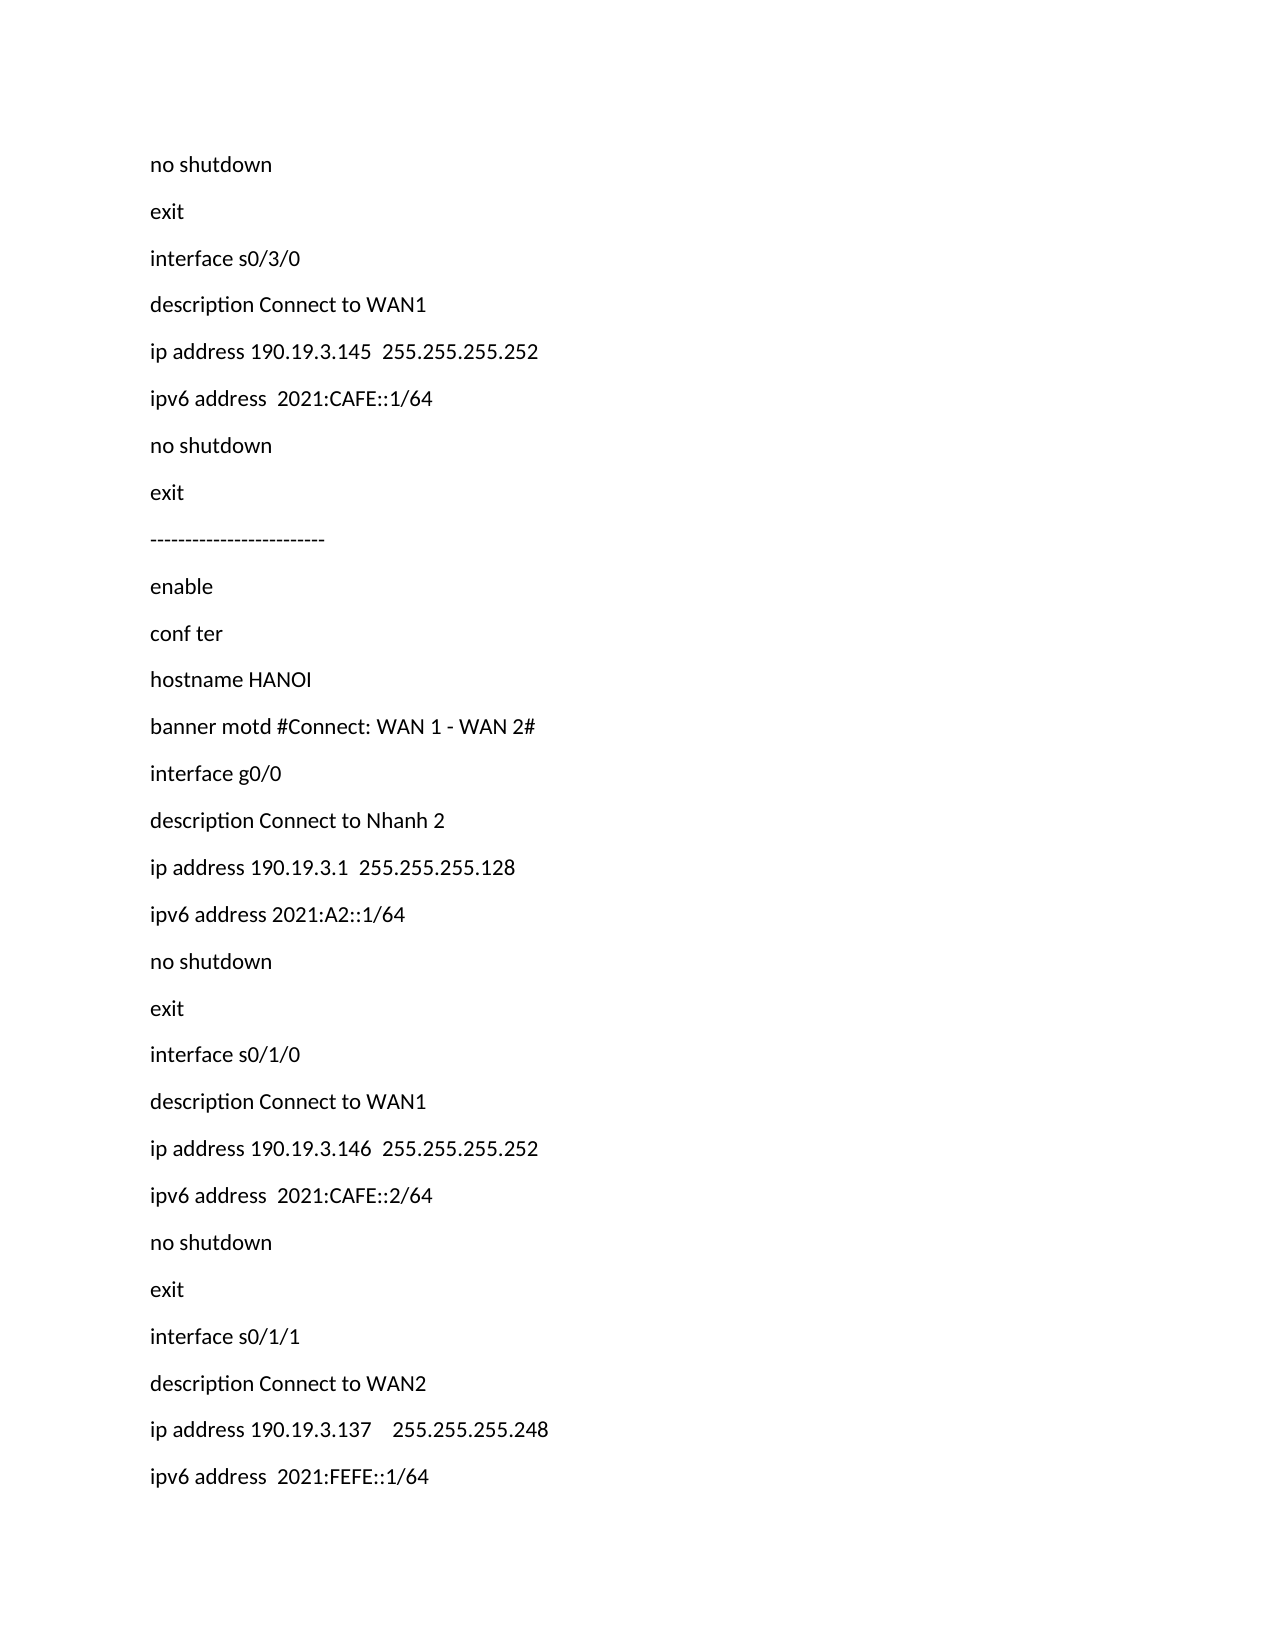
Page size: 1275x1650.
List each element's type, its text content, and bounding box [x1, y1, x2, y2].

text exit [150, 478, 1125, 506]
text interface g0/0 [150, 759, 1125, 787]
text no shutdown [150, 150, 1125, 178]
text banner motd #Connect: WAN 1 - WAN 2# [150, 712, 1125, 741]
text no shutdown [150, 1228, 1125, 1256]
text exit [150, 1275, 1125, 1303]
text ip address 190.19.3.1 255.255.255.128 [150, 853, 1125, 881]
text ipv6 address 2021:FEFE::1/64 [150, 1462, 1125, 1491]
text ipv6 address 2021:CAFE::1/64 [150, 384, 1125, 412]
text exit [150, 994, 1125, 1022]
text hostname HANOI [150, 666, 1125, 694]
text ip address 190.19.3.146 255.255.255.252 [150, 1134, 1125, 1162]
text conf ter [150, 619, 1125, 647]
text ipv6 address 2021:A2::1/64 [150, 900, 1125, 928]
text interface s0/1/1 [150, 1322, 1125, 1350]
text exit [150, 197, 1125, 225]
text ip address 190.19.3.137 255.255.255.248 [150, 1416, 1125, 1444]
text ------------------------- [150, 525, 1125, 553]
text interface s0/3/0 [150, 244, 1125, 272]
text ip address 190.19.3.145 255.255.255.252 [150, 337, 1125, 366]
text enable [150, 572, 1125, 600]
text no shutdown [150, 431, 1125, 459]
text ipv6 address 2021:CAFE::2/64 [150, 1181, 1125, 1209]
text description Connect to WAN1 [150, 291, 1125, 319]
text description Connect to Nhanh 2 [150, 806, 1125, 834]
text description Connect to WAN1 [150, 1087, 1125, 1116]
text no shutdown [150, 947, 1125, 975]
text description Connect to WAN2 [150, 1369, 1125, 1397]
text interface s0/1/0 [150, 1041, 1125, 1069]
